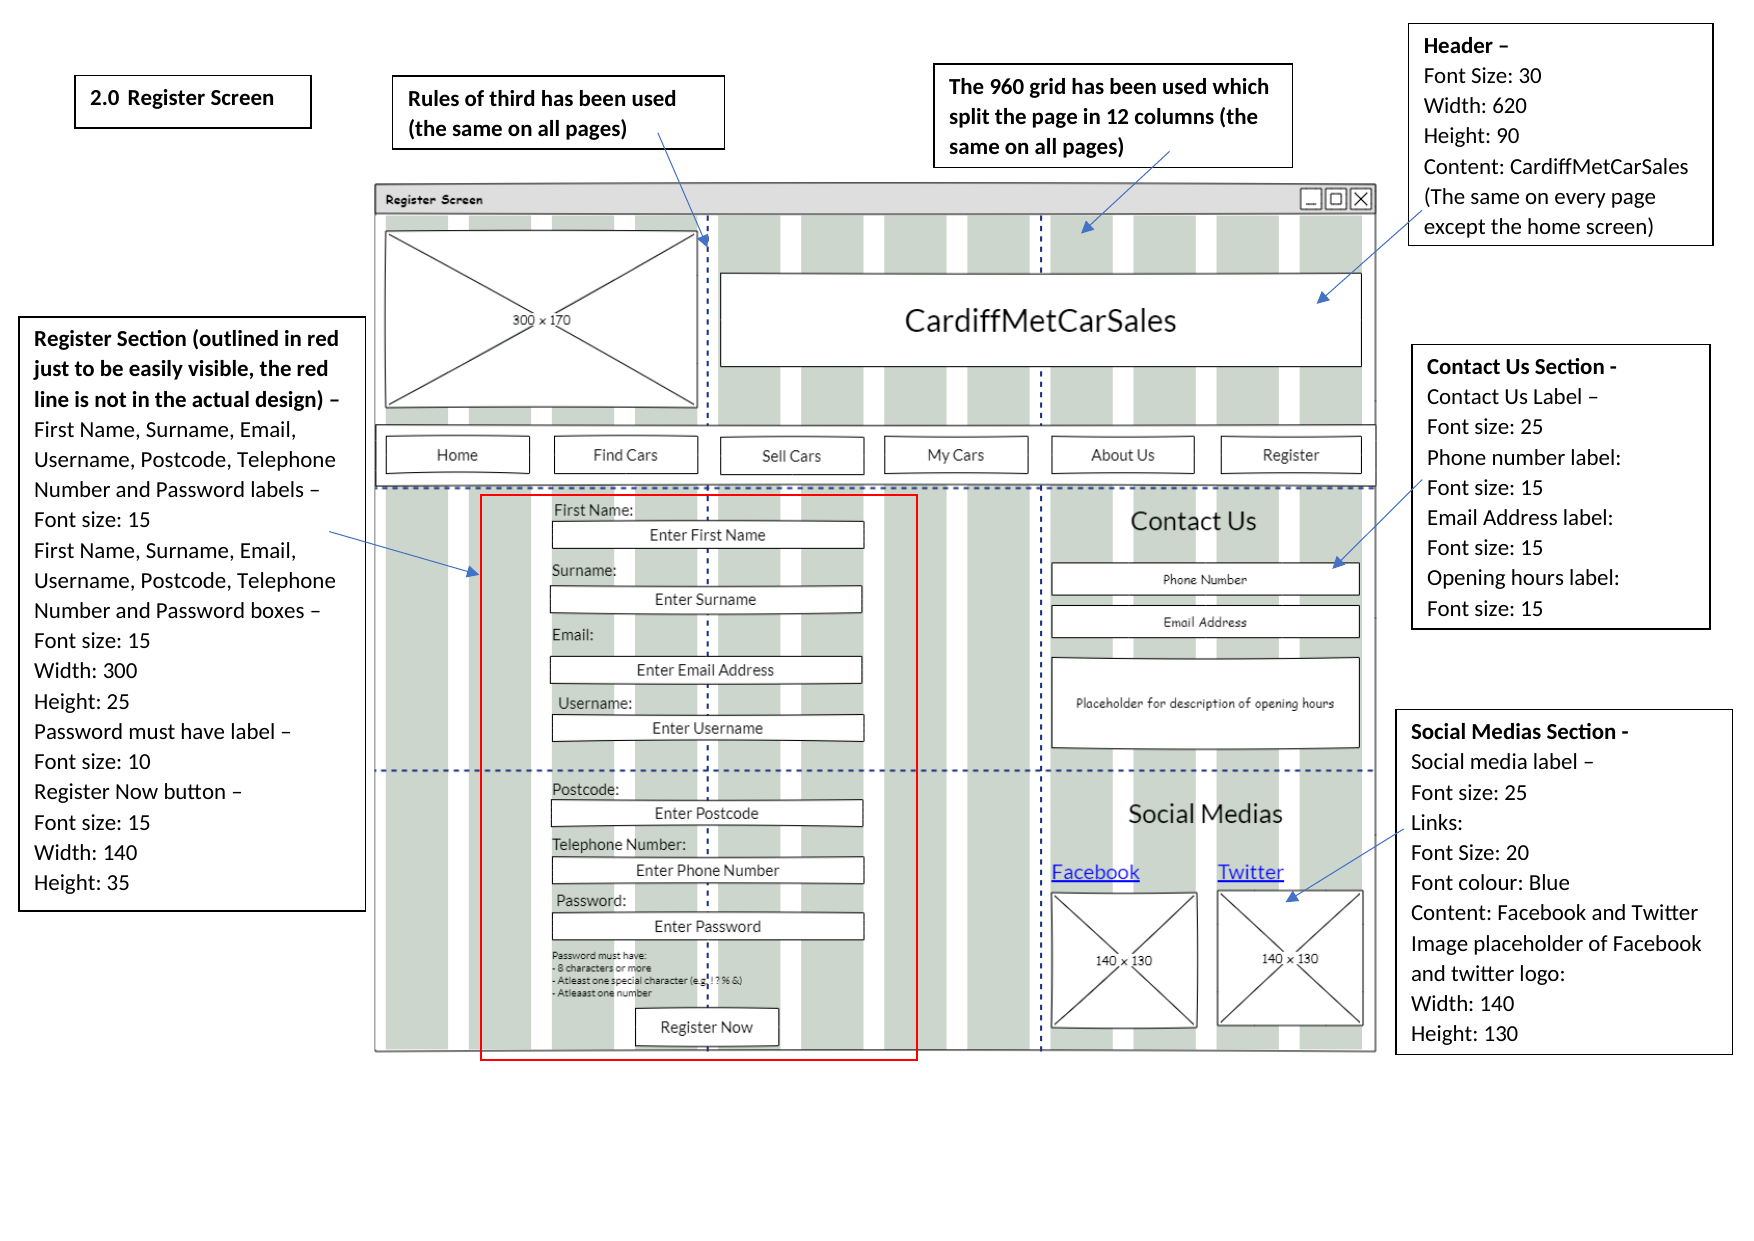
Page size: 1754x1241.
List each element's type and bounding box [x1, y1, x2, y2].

picture [365, 173, 1389, 1065]
picture [482, 496, 916, 1059]
